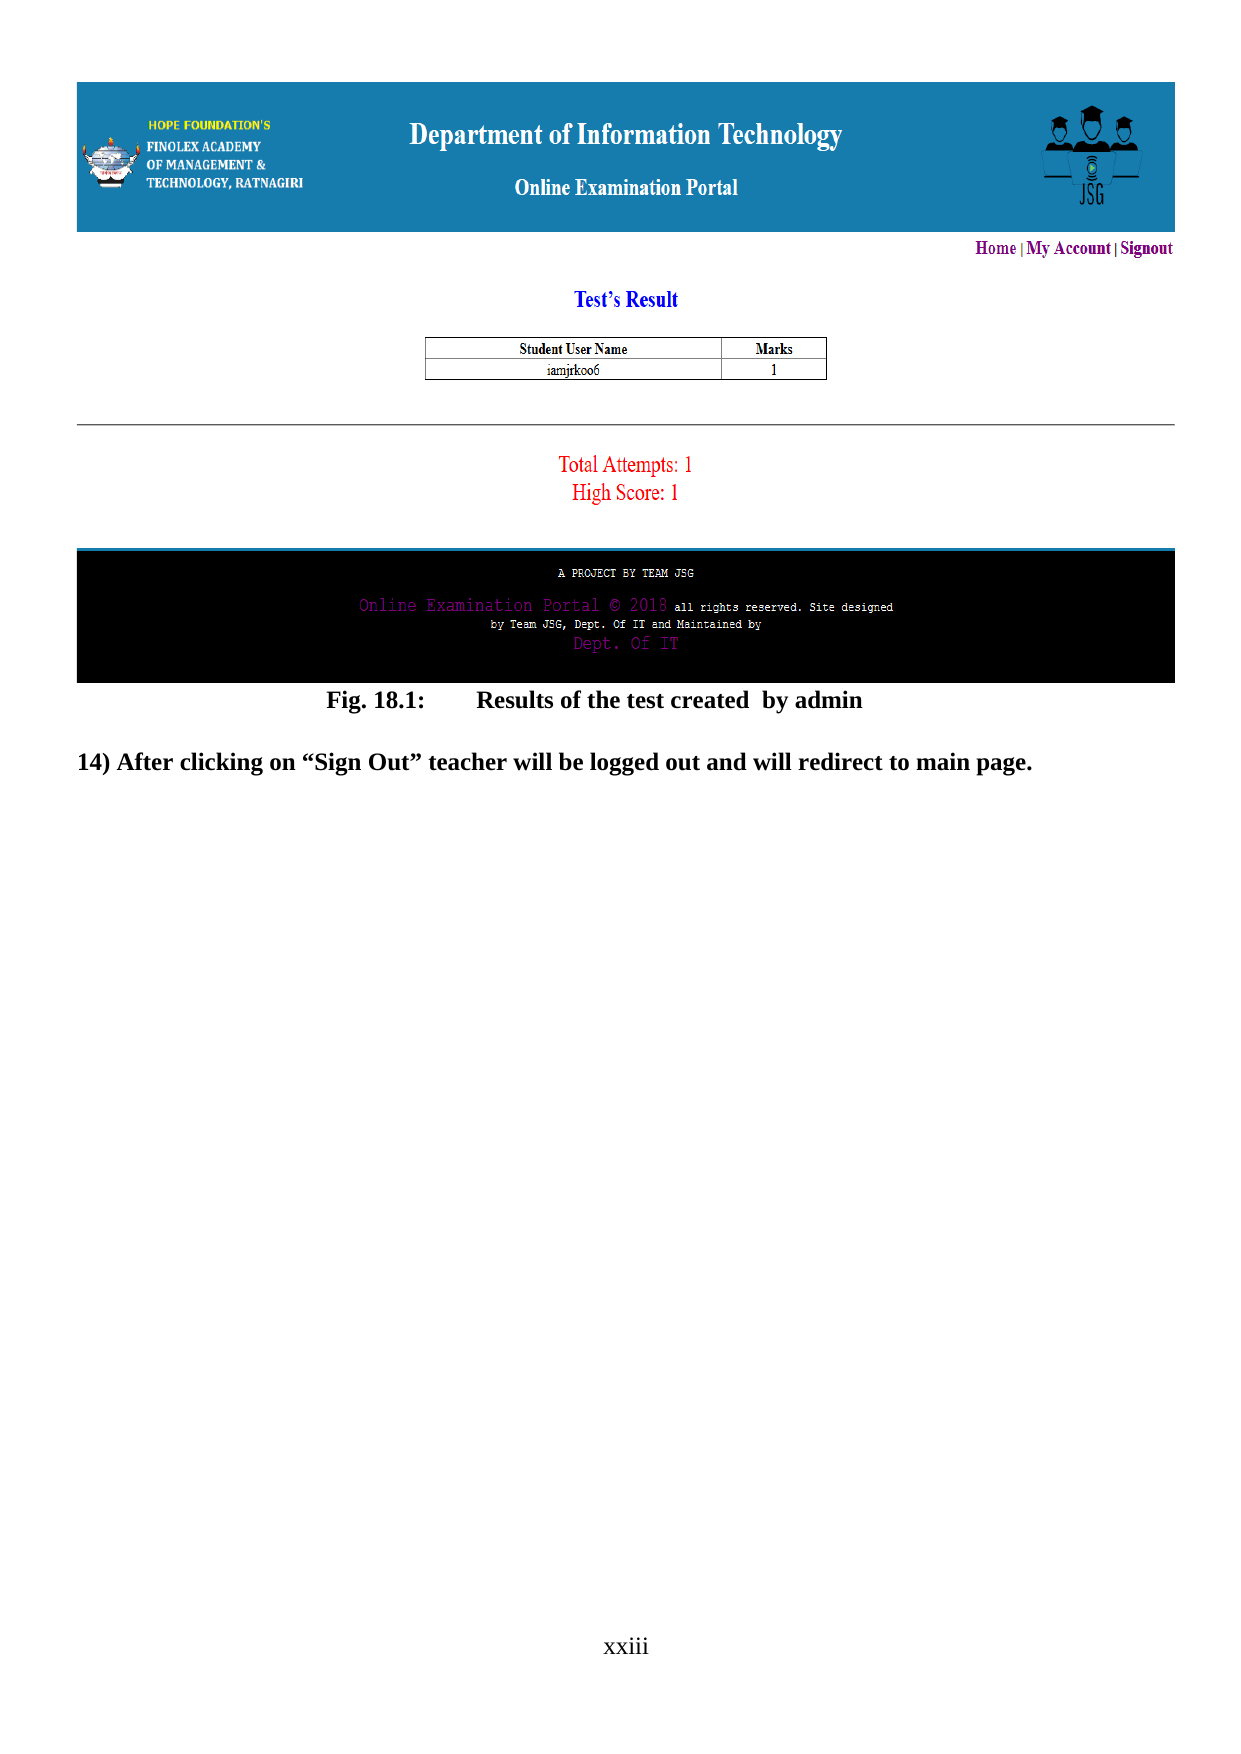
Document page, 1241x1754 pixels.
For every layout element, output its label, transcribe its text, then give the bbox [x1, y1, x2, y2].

text 14) After clicking on “Sign Out” teacher will be logged out and will redirect to main page. [77, 747, 1175, 776]
picture [76, 82, 1175, 683]
text Fig. 18.1: Results of the test created by admin [77, 685, 1175, 714]
